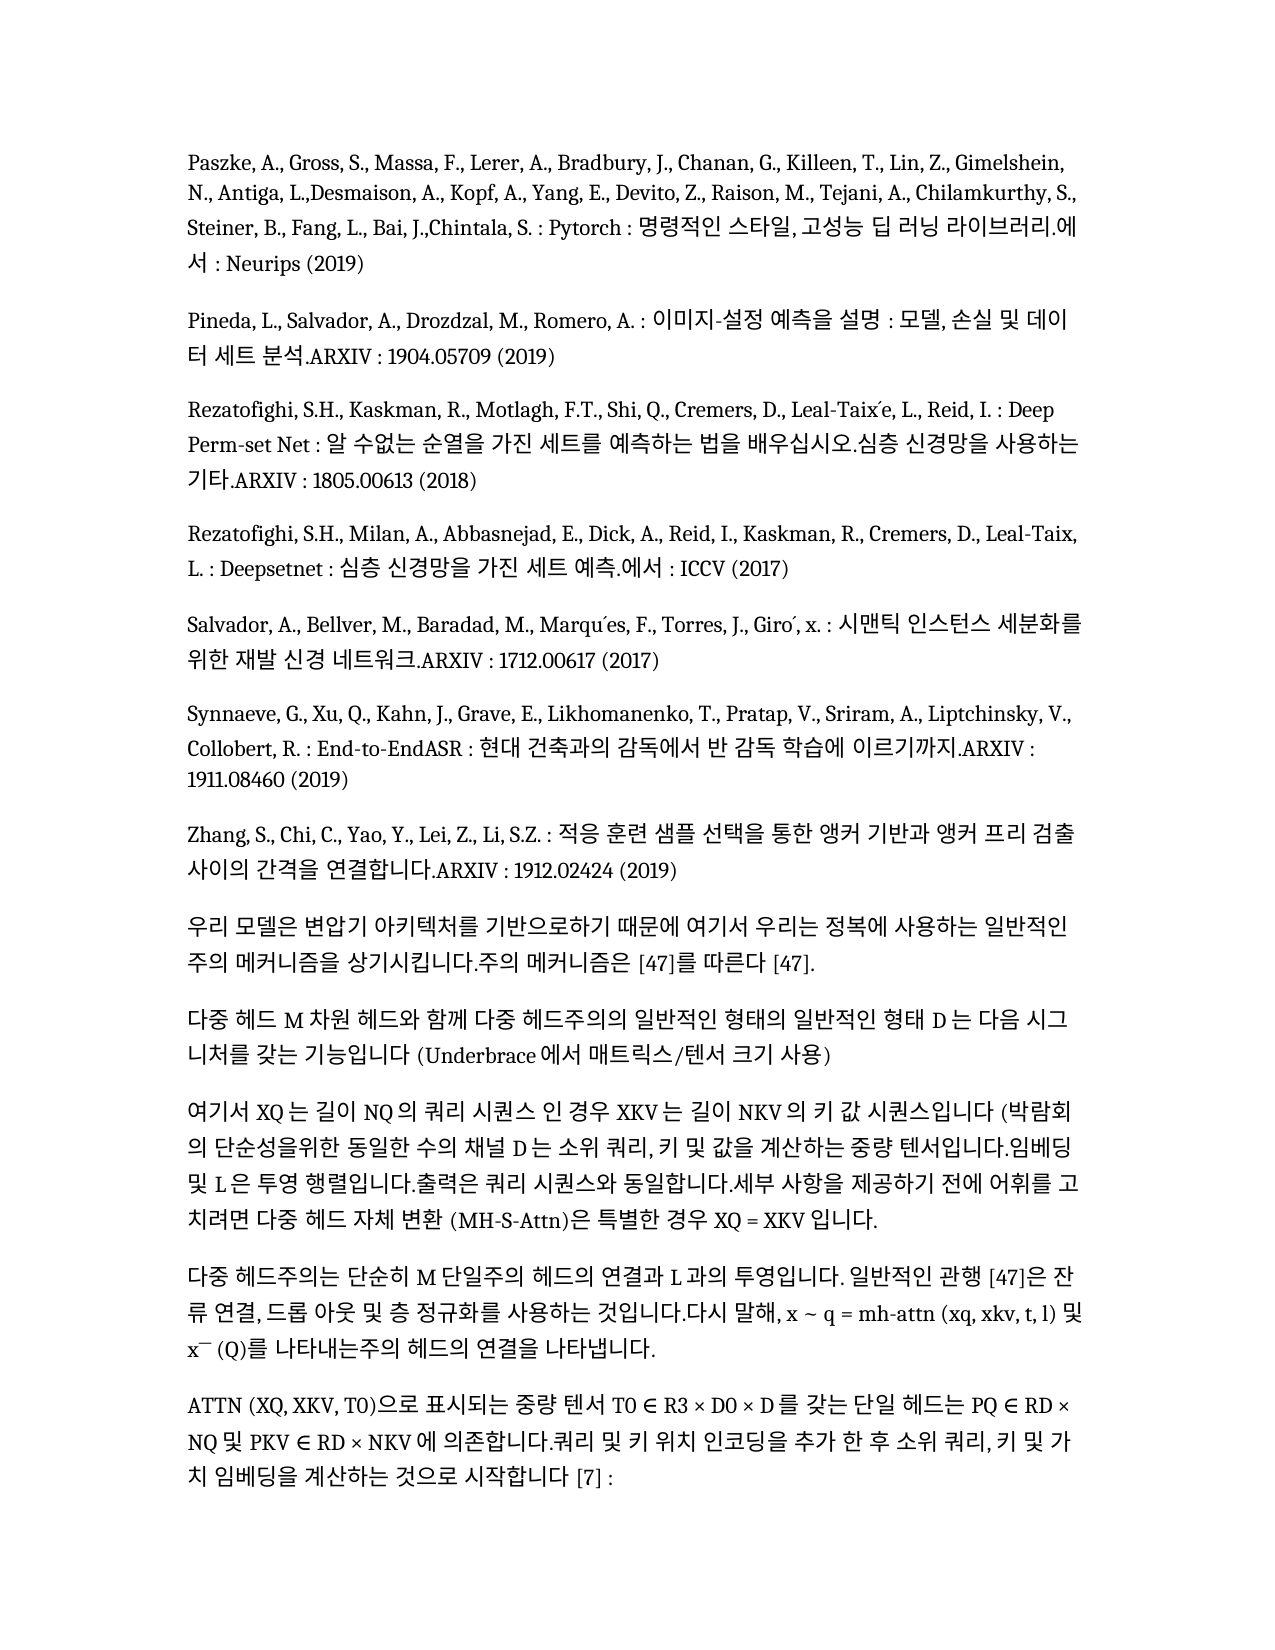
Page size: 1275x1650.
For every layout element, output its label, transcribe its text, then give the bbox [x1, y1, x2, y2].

text Synnaeve, G., Xu, Q., Kahn, J., Grave, E., Likhomanenko, T., Pratap, V., Sriram, A., Liptchinsky, V., Collobert, R. : End-to-EndASR : 현대 건축과의 감독에서 반 감독 학습에 이르기까지.ARXIV : 1911.08460 (2019) [187, 701, 1087, 793]
text Paszke, A., Gross, S., Massa, F., Lerer, A., Bradbury, J., Chanan, G., Killeen, T., Lin, Z., Gimelshein, N., Antiga, L.,Desmaison, A., Kopf, A., Yang, E., Devito, Z., Raison, M., Tejani, A., Chilamkurthy, S., Steiner, B., Fang, L., Bai, J.,Chintala, S. : Pytorch : 명령적인 스타일, 고성능 딥 러닝 라이브러리.에서 : Neurips (2019) [187, 150, 1087, 278]
text Rezatofighi, S.H., Kaskman, R., Motlagh, F.T., Shi, Q., Cremers, D., Leal-Taix´e, L., Reid, I. : Deep Perm-set Net : 알 수없는 순열을 가진 세트를 예측하는 법을 배우십시오.심층 신경망을 사용하는 기타.ARXIV : 1805.00613 (2018) [187, 397, 1087, 495]
text 여기서 XQ는 길이 NQ의 쿼리 시퀀스 인 경우 XKV는 길이 NKV의 키 값 시퀀스입니다 (박람회의 단순성을위한 동일한 수의 채널 D는 소위 쿼리, 키 및 값을 계산하는 중량 텐서입니다.임베딩 및 L은 투영 행렬입니다.출력은 쿼리 시퀀스와 동일합니다.세부 사항을 제공하기 전에 어휘를 고치려면 다중 헤드 자체 변환 (MH-S-Attn)은 특별한 경우 XQ = XKV입니다. [187, 1096, 1087, 1235]
text 다중 헤드주의는 단순히 M 단일주의 헤드의 연결과 L과의 투영입니다. 일반적인 관행 [47]은 잔류 연결, 드롭 아웃 및 층 정규화를 사용하는 것입니다.다시 말해, x ~ q = mh-attn (xq, xkv, t, l) 및 x¯¯ (Q)를 나타내는주의 헤드의 연결을 나타냅니다. [187, 1261, 1087, 1364]
text Zhang, S., Chi, C., Yao, Y., Lei, Z., Li, S.Z. : 적응 훈련 샘플 선택을 통한 앵커 기반과 앵커 프리 검출 사이의 간격을 연결합니다.ARXIV : 1912.02424 (2019) [187, 818, 1087, 885]
text Salvador, A., Bellver, M., Baradad, M., Marqu´es, F., Torres, J., Giro´, x. : 시맨틱 인스턴스 세분화를위한 재발 신경 네트워크.ARXIV : 1712.00617 (2017) [187, 608, 1087, 675]
text 다중 헤드 M 차원 헤드와 함께 다중 헤드주의의 일반적인 형태의 일반적인 형태 D는 다음 시그니처를 갖는 기능입니다 (Underbrace에서 매트릭스/텐서 크기 사용) [187, 1003, 1087, 1071]
text 우리 모델은 변압기 아키텍처를 기반으로하기 때문에 여기서 우리는 정복에 사용하는 일반적인주의 메커니즘을 상기시킵니다.주의 메커니즘은 [47]를 따른다 [47]. [187, 911, 1087, 978]
text Rezatofighi, S.H., Milan, A., Abbasnejad, E., Dick, A., Reid, I., Kaskman, R., Cremers, D., Leal-Taix, L. : Deepsetnet : 심층 신경망을 가진 세트 예측.에서 : ICCV (2017) [187, 520, 1087, 583]
text ATTN (XQ, XKV, T0)으로 표시되는 중량 텐서 T0 ∈ R3 × D0 × D를 갖는 단일 헤드는 PQ ∈ RD × NQ 및 PKV ∈ RD × NKV에 의존합니다.쿼리 및 키 위치 인코딩을 추가 한 후 소위 쿼리, 키 및 가치 임베딩을 계산하는 것으로 시작합니다 [7] : [187, 1389, 1087, 1493]
text Pineda, L., Salvador, A., Drozdzal, M., Romero, A. : 이미지-설정 예측을 설명 : 모델, 손실 및 데이터 세트 분석.ARXIV : 1904.05709 (2019) [187, 304, 1087, 371]
